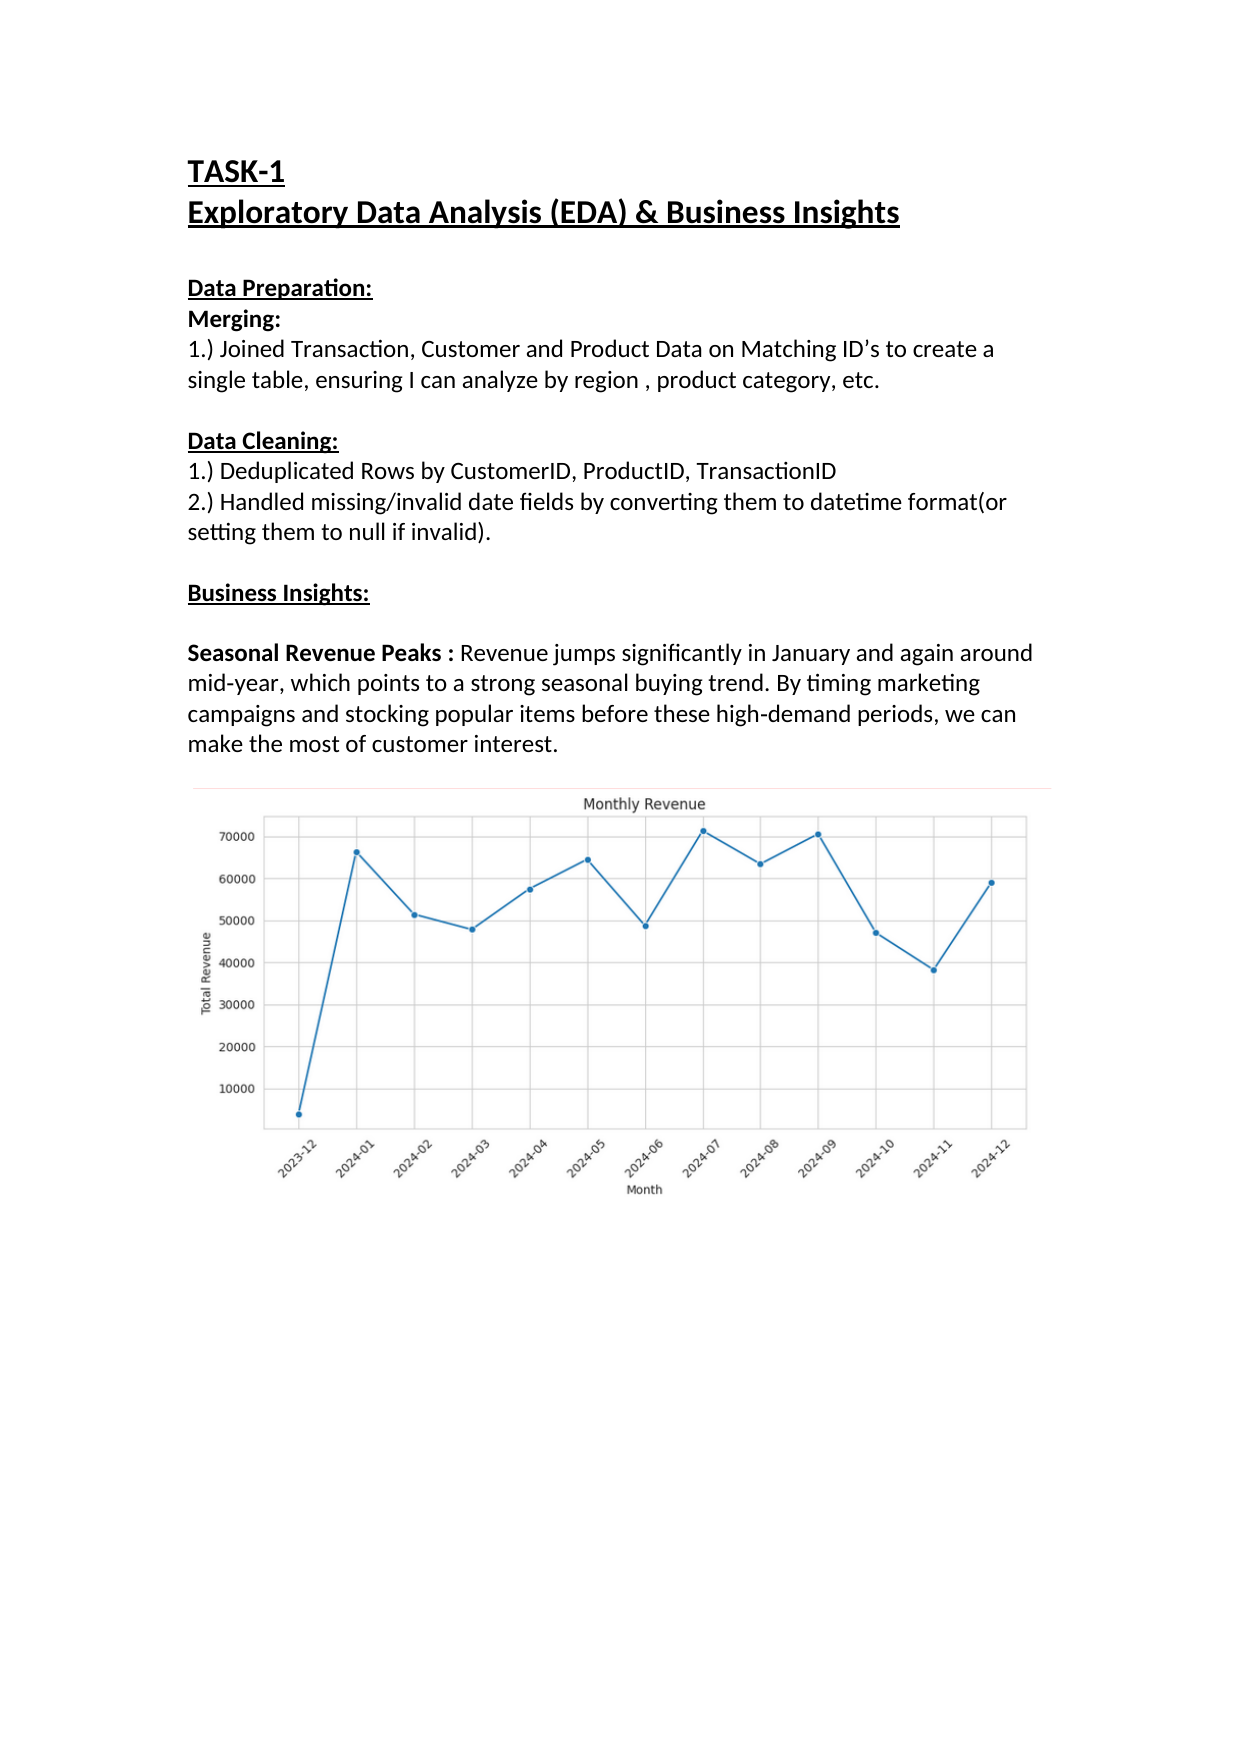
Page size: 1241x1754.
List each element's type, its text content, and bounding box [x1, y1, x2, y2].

text 2.) Handled missing/invalid date fields by converting them to datetime format(or setting them to null if invalid). [187, 486, 1053, 547]
text TASK-1 [187, 150, 1053, 191]
picture [187, 788, 1052, 1208]
list Seasonal Revenue Peaks : Revenue jumps significantly in January and again around mid‐year, which points to a strong seasonal buying trend. By timing marketing campaigns and stocking popular items before these high‐demand periods, we can make the most of customer interest. [187, 637, 1053, 759]
text Data Preparation: [187, 272, 1053, 303]
text Data Cleaning: [187, 425, 1053, 455]
text Exploratory Data Analysis (EDA) & Business Insights [187, 191, 1053, 231]
text Merging: [187, 303, 1053, 333]
text 1.) Deduplicated Rows by CustomerID, ProductID, TransactionID [187, 455, 1053, 486]
text 1.) Joined Transaction, Customer and Product Data on Matching ID’s to create a single table, ensuring I can analyze by region , product category, etc. [187, 333, 1053, 394]
text Business Insights: [187, 577, 1053, 608]
